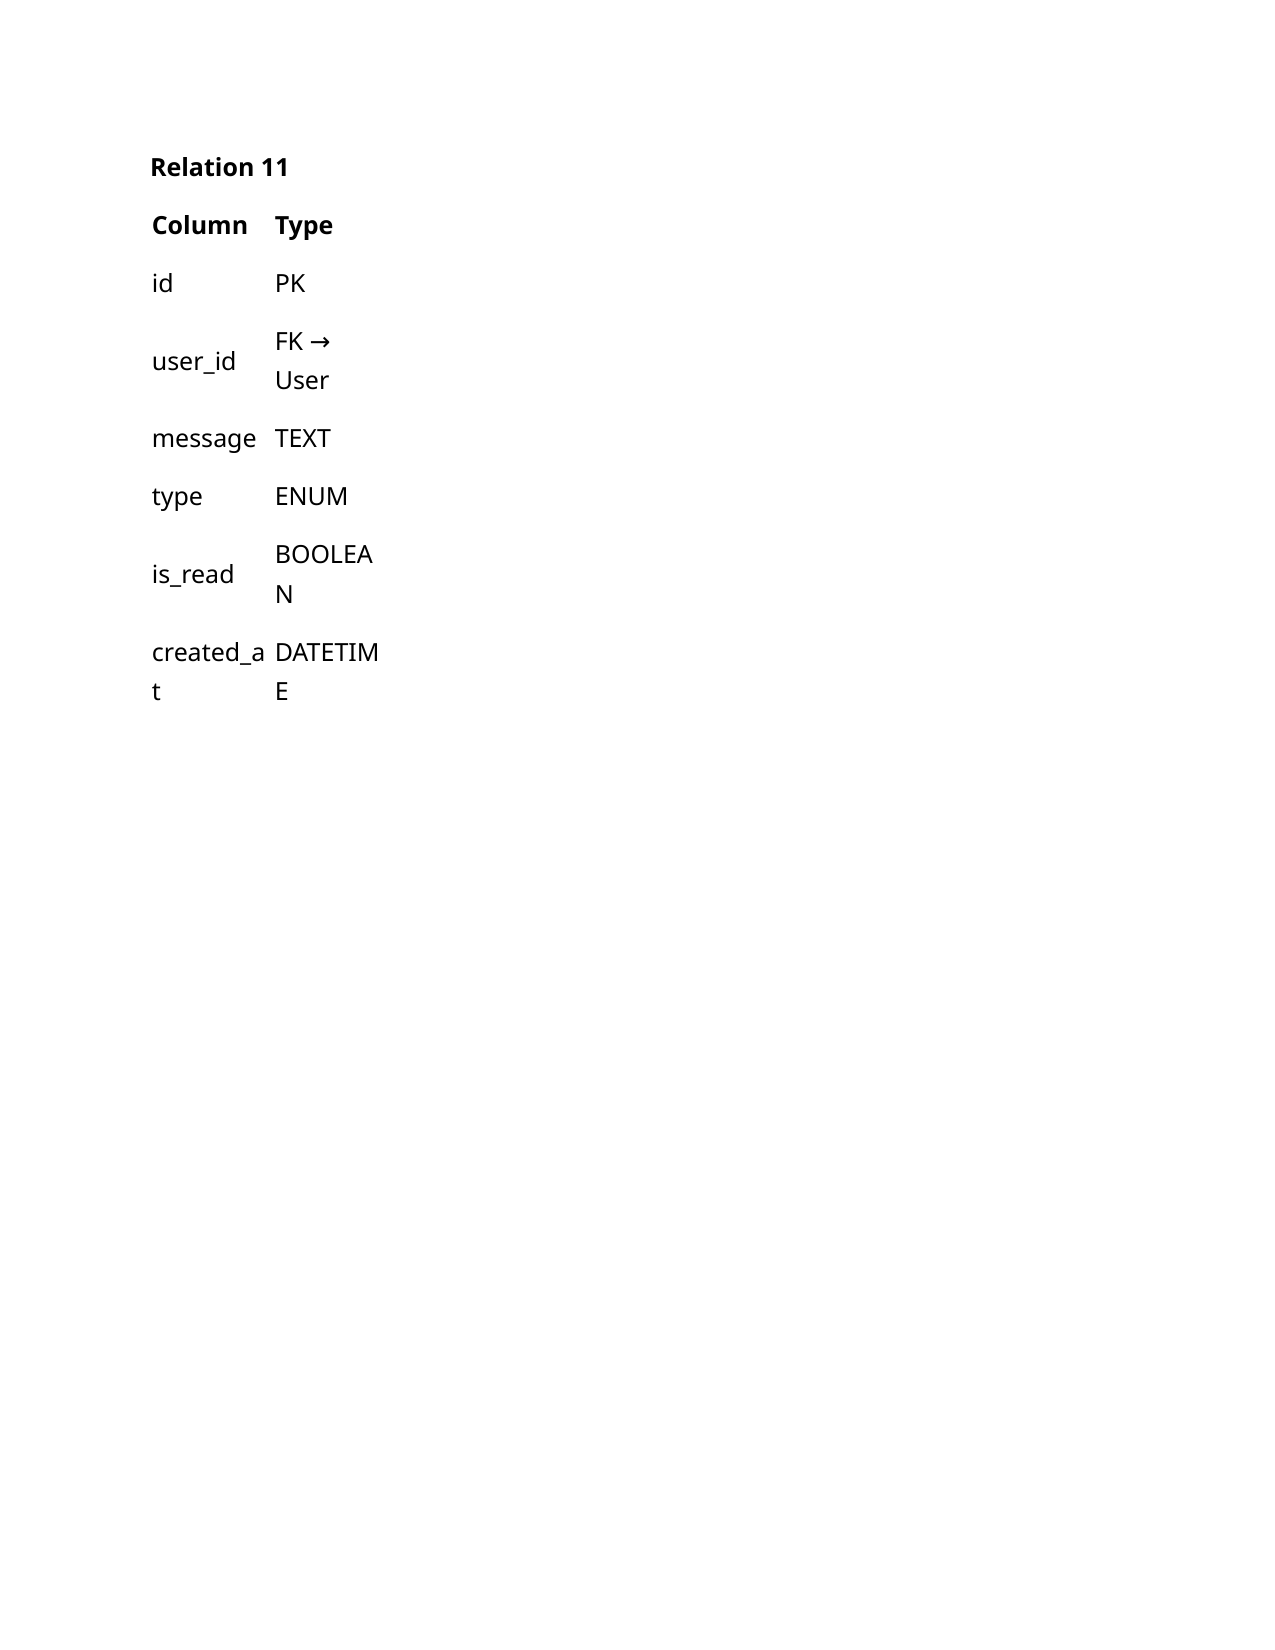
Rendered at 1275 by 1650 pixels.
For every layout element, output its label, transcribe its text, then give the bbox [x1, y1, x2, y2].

table_cell BOOLEAN [273, 536, 391, 633]
table_cell id [150, 264, 273, 322]
table_cell message [150, 419, 273, 477]
table_cell PK [273, 264, 391, 322]
table_header Column [150, 206, 273, 264]
table_cell TEXT [273, 419, 391, 477]
table_cell is_read [150, 536, 273, 633]
table_cell created_at [150, 633, 273, 730]
table_cell type [150, 478, 273, 536]
table_cell ENUM [273, 478, 391, 536]
table_header Type [273, 206, 391, 264]
text Relation 11 [150, 150, 1125, 184]
table_cell FK → User [273, 322, 391, 419]
table_cell user_id [150, 322, 273, 419]
table_cell DATETIME [273, 633, 391, 730]
